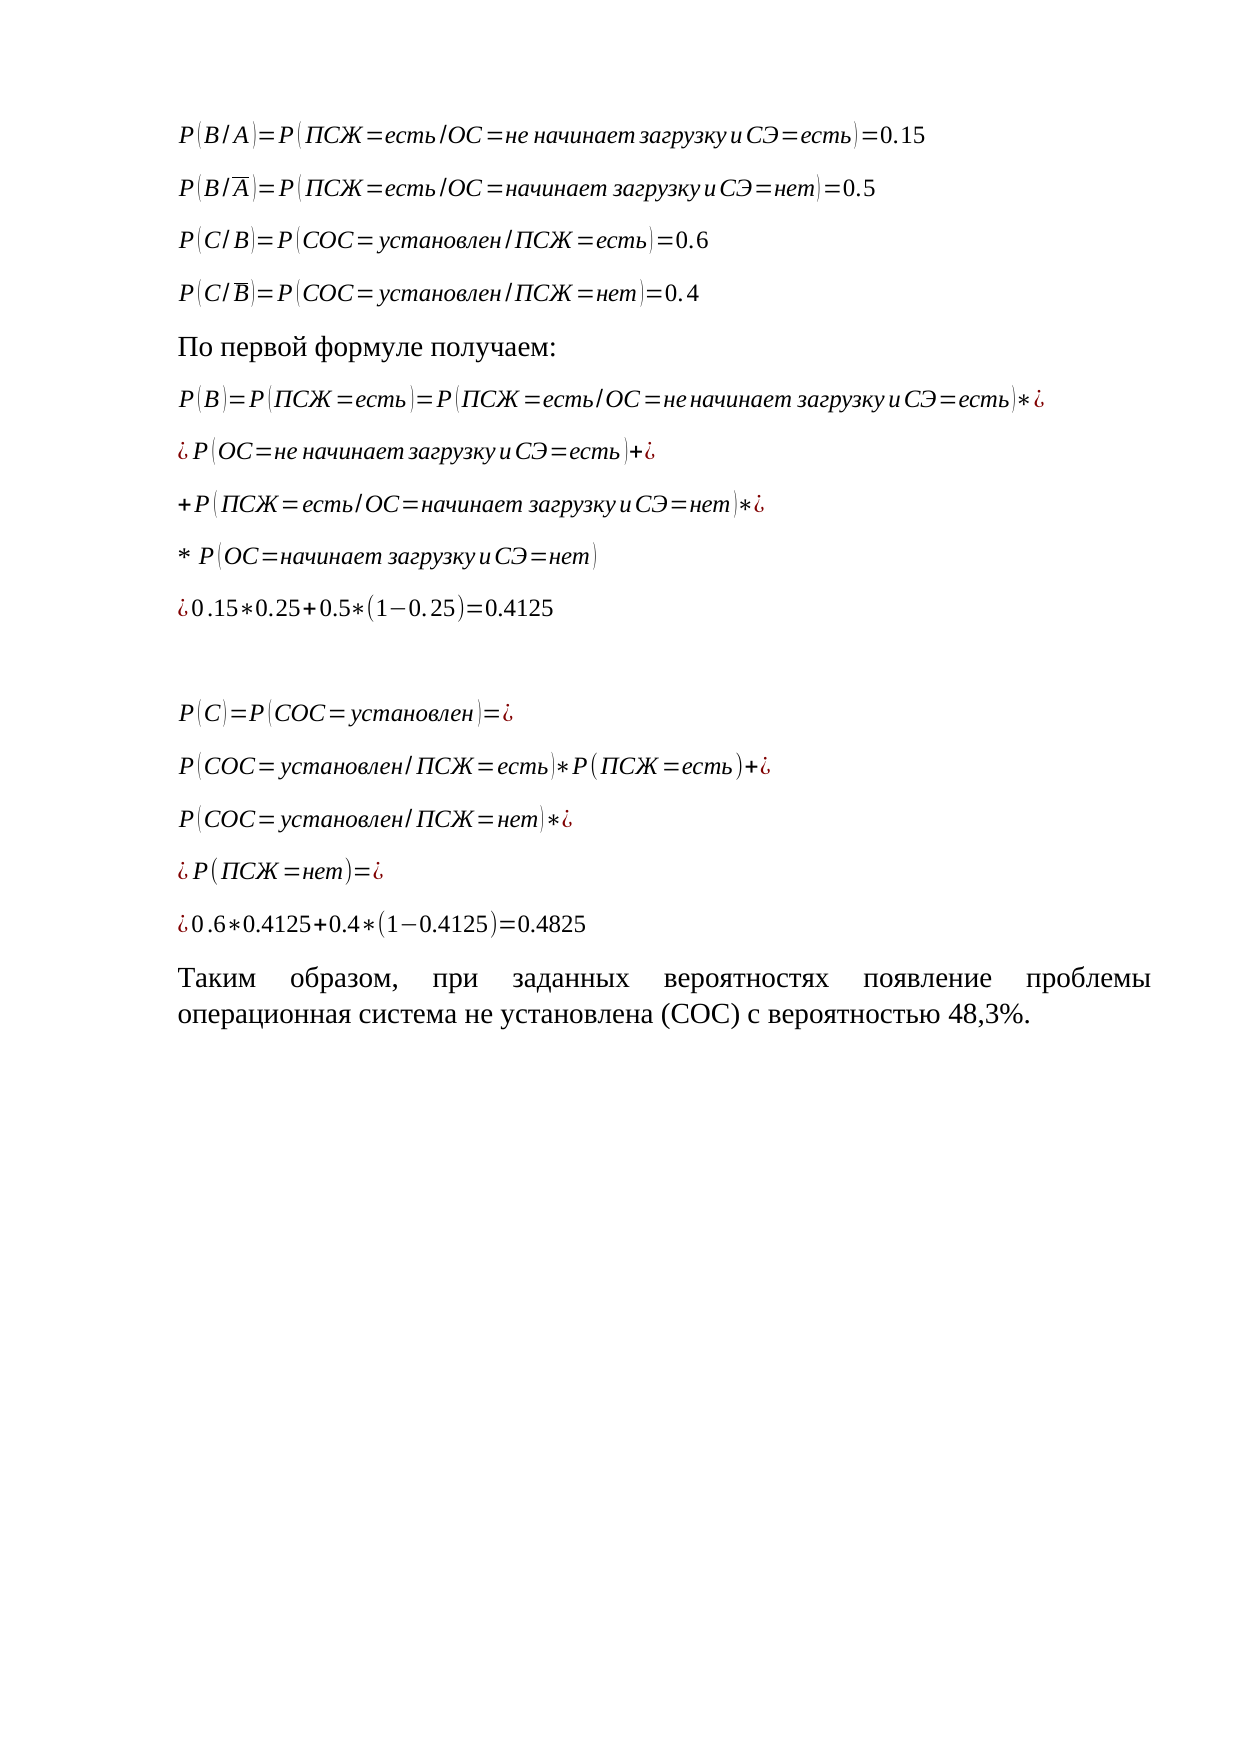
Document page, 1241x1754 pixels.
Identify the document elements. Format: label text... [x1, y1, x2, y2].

text * [177, 541, 1152, 572]
text По первой формуле получаем: [177, 329, 1152, 363]
text Таким образом, при заданных вероятностях появление проблемы операционная система не установлена (СОС) с вероятностью 48,3%. [177, 961, 1152, 1030]
